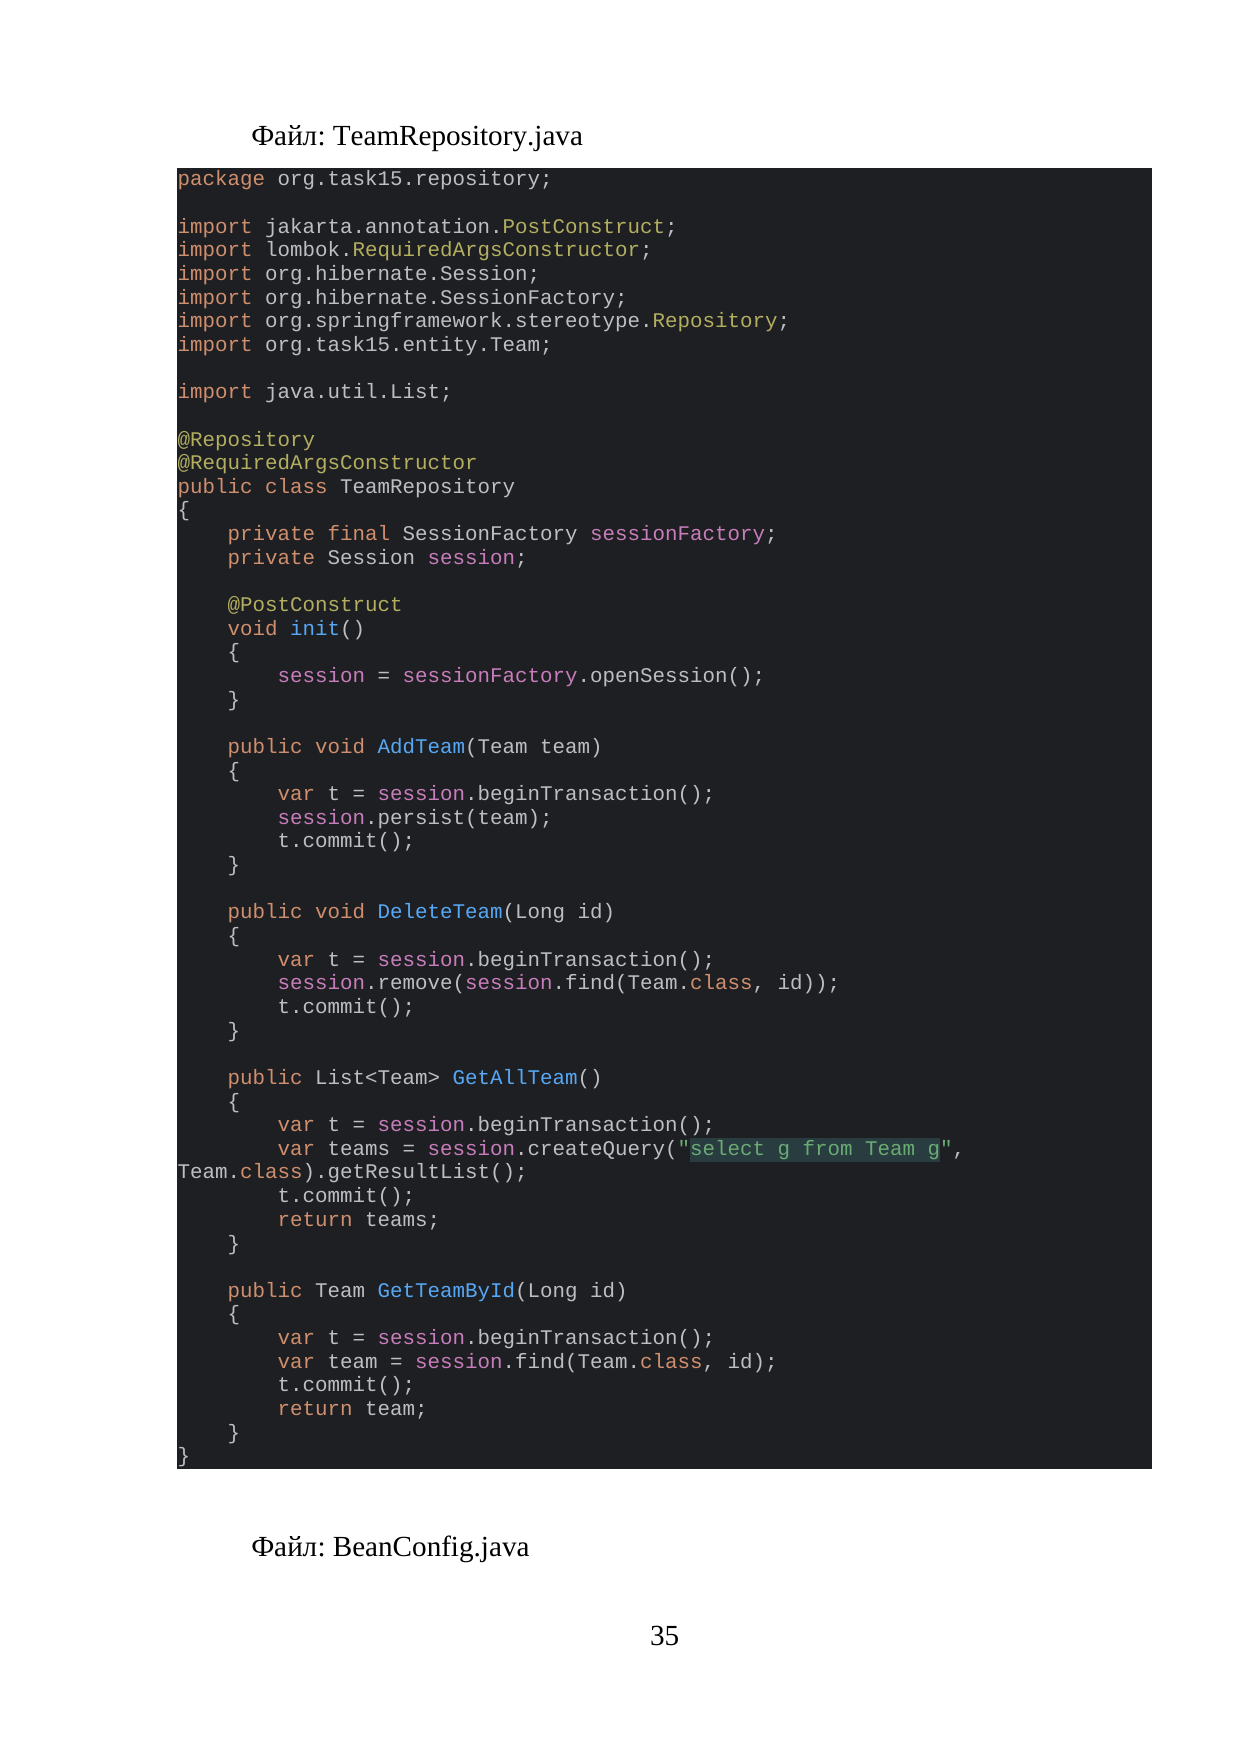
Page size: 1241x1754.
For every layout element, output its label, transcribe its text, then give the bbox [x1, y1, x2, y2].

text Файл: TeamRepository.java [177, 118, 1152, 152]
text Файл: BeanConfig.java [177, 1529, 1152, 1563]
